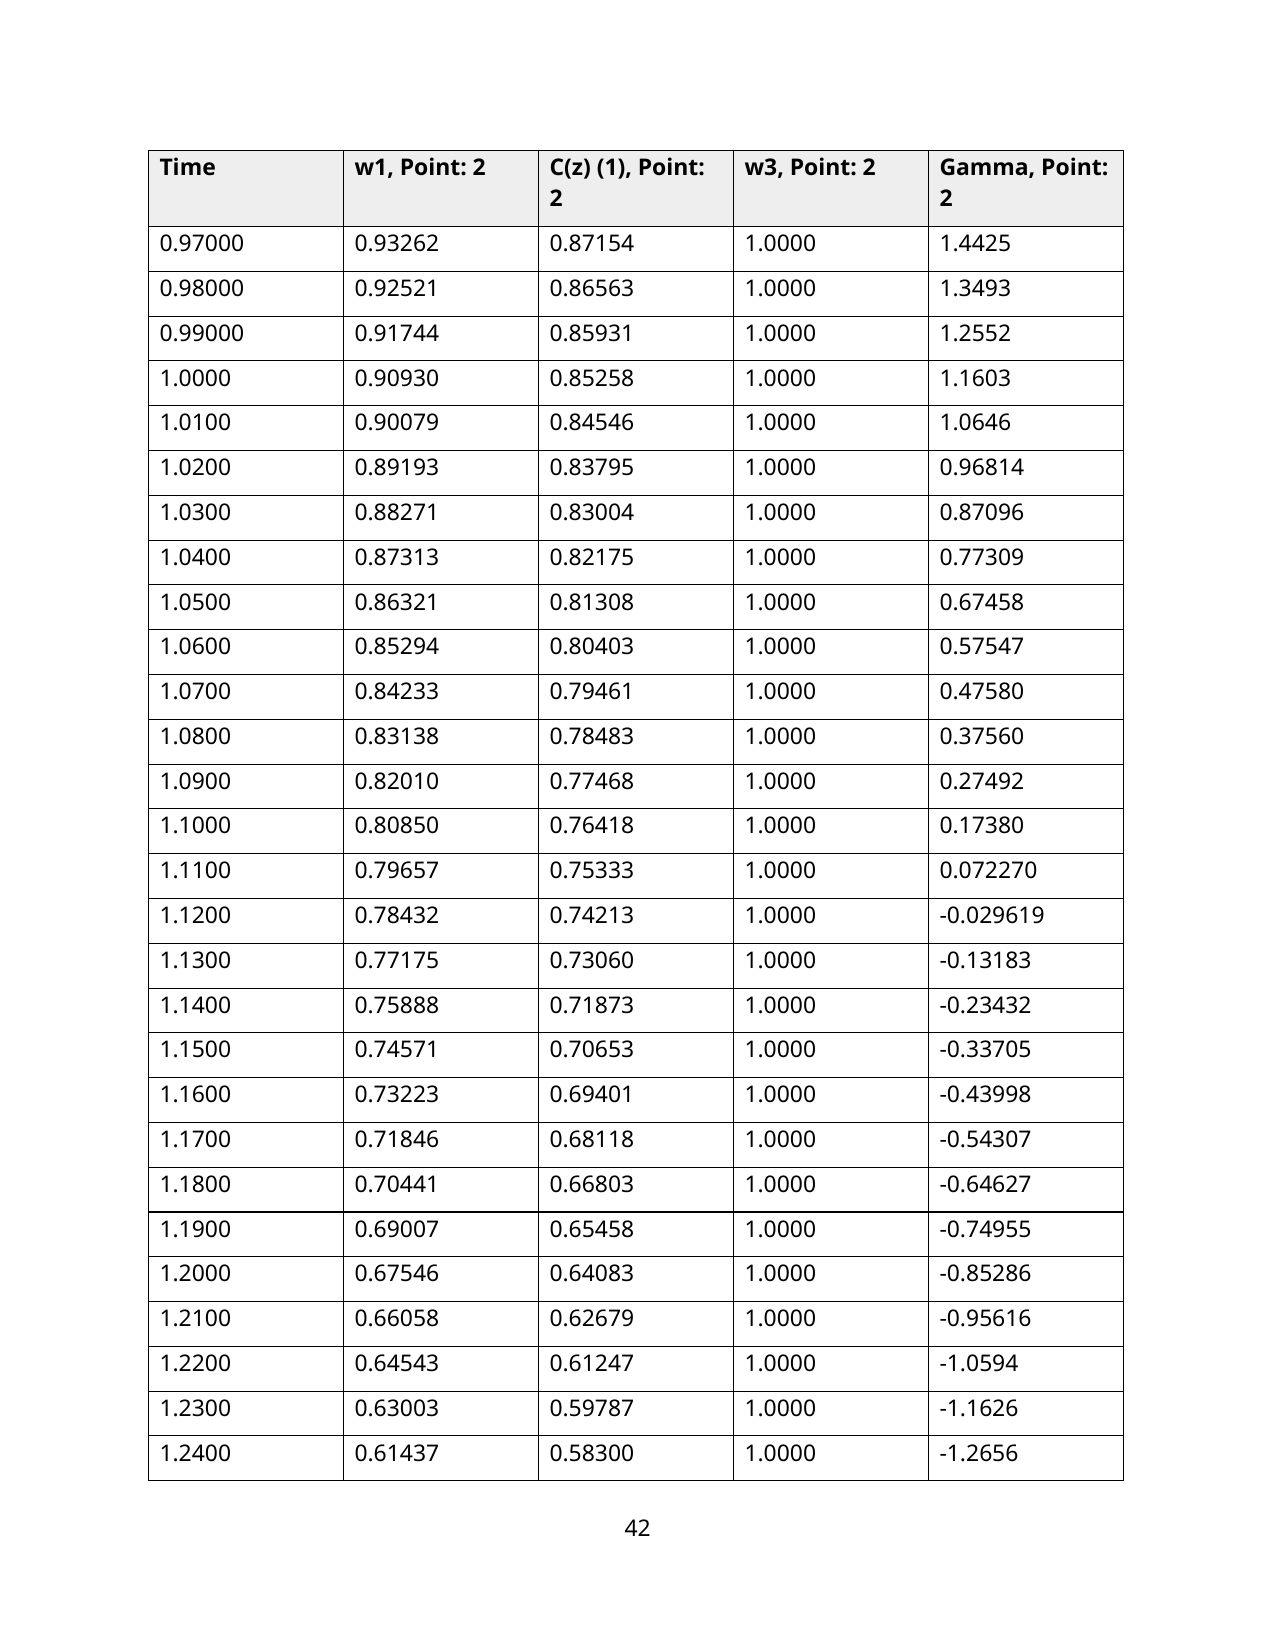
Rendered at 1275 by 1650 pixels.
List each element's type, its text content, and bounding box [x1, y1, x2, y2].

table_cell -0.95616 [929, 1302, 1123, 1346]
table_header w1, Point: 2 [344, 151, 538, 226]
table_cell 0.85931 [539, 317, 733, 360]
table_cell 0.66058 [344, 1302, 538, 1346]
table_cell 1.0000 [734, 1213, 928, 1256]
table_cell 0.84233 [344, 675, 538, 719]
table_cell 0.96814 [929, 451, 1123, 495]
table_cell 1.0300 [149, 496, 343, 539]
table_cell 0.47580 [929, 675, 1123, 719]
table_cell 1.0000 [734, 317, 928, 360]
table_cell 0.79657 [344, 854, 538, 898]
table_cell 0.83795 [539, 451, 733, 495]
table_cell 0.92521 [344, 272, 538, 316]
table_cell 0.90930 [344, 361, 538, 405]
table_cell 0.70653 [539, 1033, 733, 1077]
table_cell 1.0600 [149, 630, 343, 674]
table_cell 1.0000 [734, 496, 928, 539]
table_cell 1.0000 [734, 1392, 928, 1435]
table_cell 1.0700 [149, 675, 343, 719]
table_cell 1.1400 [149, 989, 343, 1032]
table_cell 0.62679 [539, 1302, 733, 1346]
table_cell 1.4425 [929, 227, 1123, 271]
table_cell 1.1200 [149, 899, 343, 943]
table_cell 1.0000 [734, 227, 928, 271]
table_cell -1.0594 [929, 1347, 1123, 1391]
table_cell 1.0000 [734, 541, 928, 584]
table_cell 1.0000 [734, 1257, 928, 1301]
table_cell 0.99000 [149, 317, 343, 360]
table_cell -0.23432 [929, 989, 1123, 1032]
table_cell 0.75888 [344, 989, 538, 1032]
table_header C(z) (1), Point: 2 [539, 151, 733, 226]
table_cell 1.0000 [734, 272, 928, 316]
table_cell 0.82010 [344, 765, 538, 808]
table_cell 1.0000 [734, 585, 928, 629]
table_cell 1.1900 [149, 1213, 343, 1256]
table_cell 1.0400 [149, 541, 343, 584]
table_cell 0.73223 [344, 1078, 538, 1122]
table_cell 1.2000 [149, 1257, 343, 1301]
table_cell 0.66803 [539, 1168, 733, 1211]
table_cell 1.0800 [149, 720, 343, 763]
table_cell -0.13183 [929, 944, 1123, 987]
table_cell 1.0100 [149, 406, 343, 450]
table_cell 0.70441 [344, 1168, 538, 1211]
table_cell -1.2656 [929, 1436, 1123, 1480]
table_cell 0.69007 [344, 1213, 538, 1256]
table_cell 0.27492 [929, 765, 1123, 808]
table_cell 0.88271 [344, 496, 538, 539]
table_cell 1.0000 [734, 809, 928, 853]
table_cell 0.79461 [539, 675, 733, 719]
table_cell 1.0000 [734, 1347, 928, 1391]
table_cell 0.59787 [539, 1392, 733, 1435]
table_cell 0.84546 [539, 406, 733, 450]
table_cell 1.2200 [149, 1347, 343, 1391]
table_cell 0.71846 [344, 1123, 538, 1167]
table_cell -1.1626 [929, 1392, 1123, 1435]
table_cell 1.0000 [734, 989, 928, 1032]
table_cell 0.91744 [344, 317, 538, 360]
table_cell 0.67546 [344, 1257, 538, 1301]
table_cell 0.83004 [539, 496, 733, 539]
table_cell 1.1700 [149, 1123, 343, 1167]
table_cell 1.0000 [734, 675, 928, 719]
table_cell 0.86321 [344, 585, 538, 629]
table_cell 1.0000 [734, 630, 928, 674]
table_cell 0.64083 [539, 1257, 733, 1301]
table_cell 0.98000 [149, 272, 343, 316]
table_cell 1.0000 [734, 1302, 928, 1346]
table_cell 0.57547 [929, 630, 1123, 674]
table_cell 1.0000 [734, 361, 928, 405]
table_cell 0.61247 [539, 1347, 733, 1391]
table_cell -0.33705 [929, 1033, 1123, 1077]
table_cell 0.58300 [539, 1436, 733, 1480]
table_cell 0.75333 [539, 854, 733, 898]
table_cell 1.2400 [149, 1436, 343, 1480]
table_cell 0.77468 [539, 765, 733, 808]
table_cell 0.17380 [929, 809, 1123, 853]
table_cell 1.0000 [149, 361, 343, 405]
table_cell -0.43998 [929, 1078, 1123, 1122]
table_cell 0.85294 [344, 630, 538, 674]
table_cell 0.78483 [539, 720, 733, 763]
table_cell 1.0000 [734, 451, 928, 495]
table_cell 1.0000 [734, 1033, 928, 1077]
table_cell 1.1603 [929, 361, 1123, 405]
table_cell 1.2100 [149, 1302, 343, 1346]
table_cell 0.82175 [539, 541, 733, 584]
table_cell 0.81308 [539, 585, 733, 629]
table_cell 0.77175 [344, 944, 538, 987]
table_cell 1.0646 [929, 406, 1123, 450]
table_cell 1.0900 [149, 765, 343, 808]
table_cell 1.0000 [734, 854, 928, 898]
table_cell 0.97000 [149, 227, 343, 271]
table_cell -0.85286 [929, 1257, 1123, 1301]
table_cell 0.68118 [539, 1123, 733, 1167]
table_cell 1.1000 [149, 809, 343, 853]
table_cell 0.86563 [539, 272, 733, 316]
table_cell 1.3493 [929, 272, 1123, 316]
table_cell 0.80403 [539, 630, 733, 674]
table_header Time [149, 151, 343, 226]
table_cell -0.029619 [929, 899, 1123, 943]
table_header Gamma, Point: 2 [929, 151, 1123, 226]
table_cell 0.93262 [344, 227, 538, 271]
table_cell 1.0000 [734, 944, 928, 987]
table_header w3, Point: 2 [734, 151, 928, 226]
table_cell -0.74955 [929, 1213, 1123, 1256]
table_cell 0.87096 [929, 496, 1123, 539]
table_cell 1.0500 [149, 585, 343, 629]
table_cell 0.83138 [344, 720, 538, 763]
table_cell 1.0000 [734, 765, 928, 808]
table_cell 1.1500 [149, 1033, 343, 1077]
table_cell 0.87154 [539, 227, 733, 271]
table_cell 0.76418 [539, 809, 733, 853]
table_cell 0.74571 [344, 1033, 538, 1077]
table_cell 0.80850 [344, 809, 538, 853]
table_cell 0.072270 [929, 854, 1123, 898]
table_cell 1.1600 [149, 1078, 343, 1122]
table_cell 1.0200 [149, 451, 343, 495]
table_cell 1.0000 [734, 1123, 928, 1167]
table_cell 1.1800 [149, 1168, 343, 1211]
table_cell 1.2552 [929, 317, 1123, 360]
table_cell 0.67458 [929, 585, 1123, 629]
table_cell 0.61437 [344, 1436, 538, 1480]
table_cell 1.0000 [734, 1436, 928, 1480]
table_cell 0.90079 [344, 406, 538, 450]
table_cell 1.0000 [734, 1078, 928, 1122]
table_cell 1.2300 [149, 1392, 343, 1435]
table_cell 1.1300 [149, 944, 343, 987]
table_cell 0.85258 [539, 361, 733, 405]
table_cell 0.73060 [539, 944, 733, 987]
table_cell 0.63003 [344, 1392, 538, 1435]
table_cell 0.78432 [344, 899, 538, 943]
table_cell 1.0000 [734, 1168, 928, 1211]
table_cell 0.64543 [344, 1347, 538, 1391]
table_cell -0.64627 [929, 1168, 1123, 1211]
table_cell 0.69401 [539, 1078, 733, 1122]
table_cell 1.1100 [149, 854, 343, 898]
table_cell 0.89193 [344, 451, 538, 495]
table_cell 0.74213 [539, 899, 733, 943]
table_cell 1.0000 [734, 720, 928, 763]
table_cell 0.65458 [539, 1213, 733, 1256]
table_cell 1.0000 [734, 899, 928, 943]
table_cell 0.77309 [929, 541, 1123, 584]
table_cell 0.87313 [344, 541, 538, 584]
table_cell 1.0000 [734, 406, 928, 450]
table_cell 0.37560 [929, 720, 1123, 763]
table_cell -0.54307 [929, 1123, 1123, 1167]
table_cell 0.71873 [539, 989, 733, 1032]
